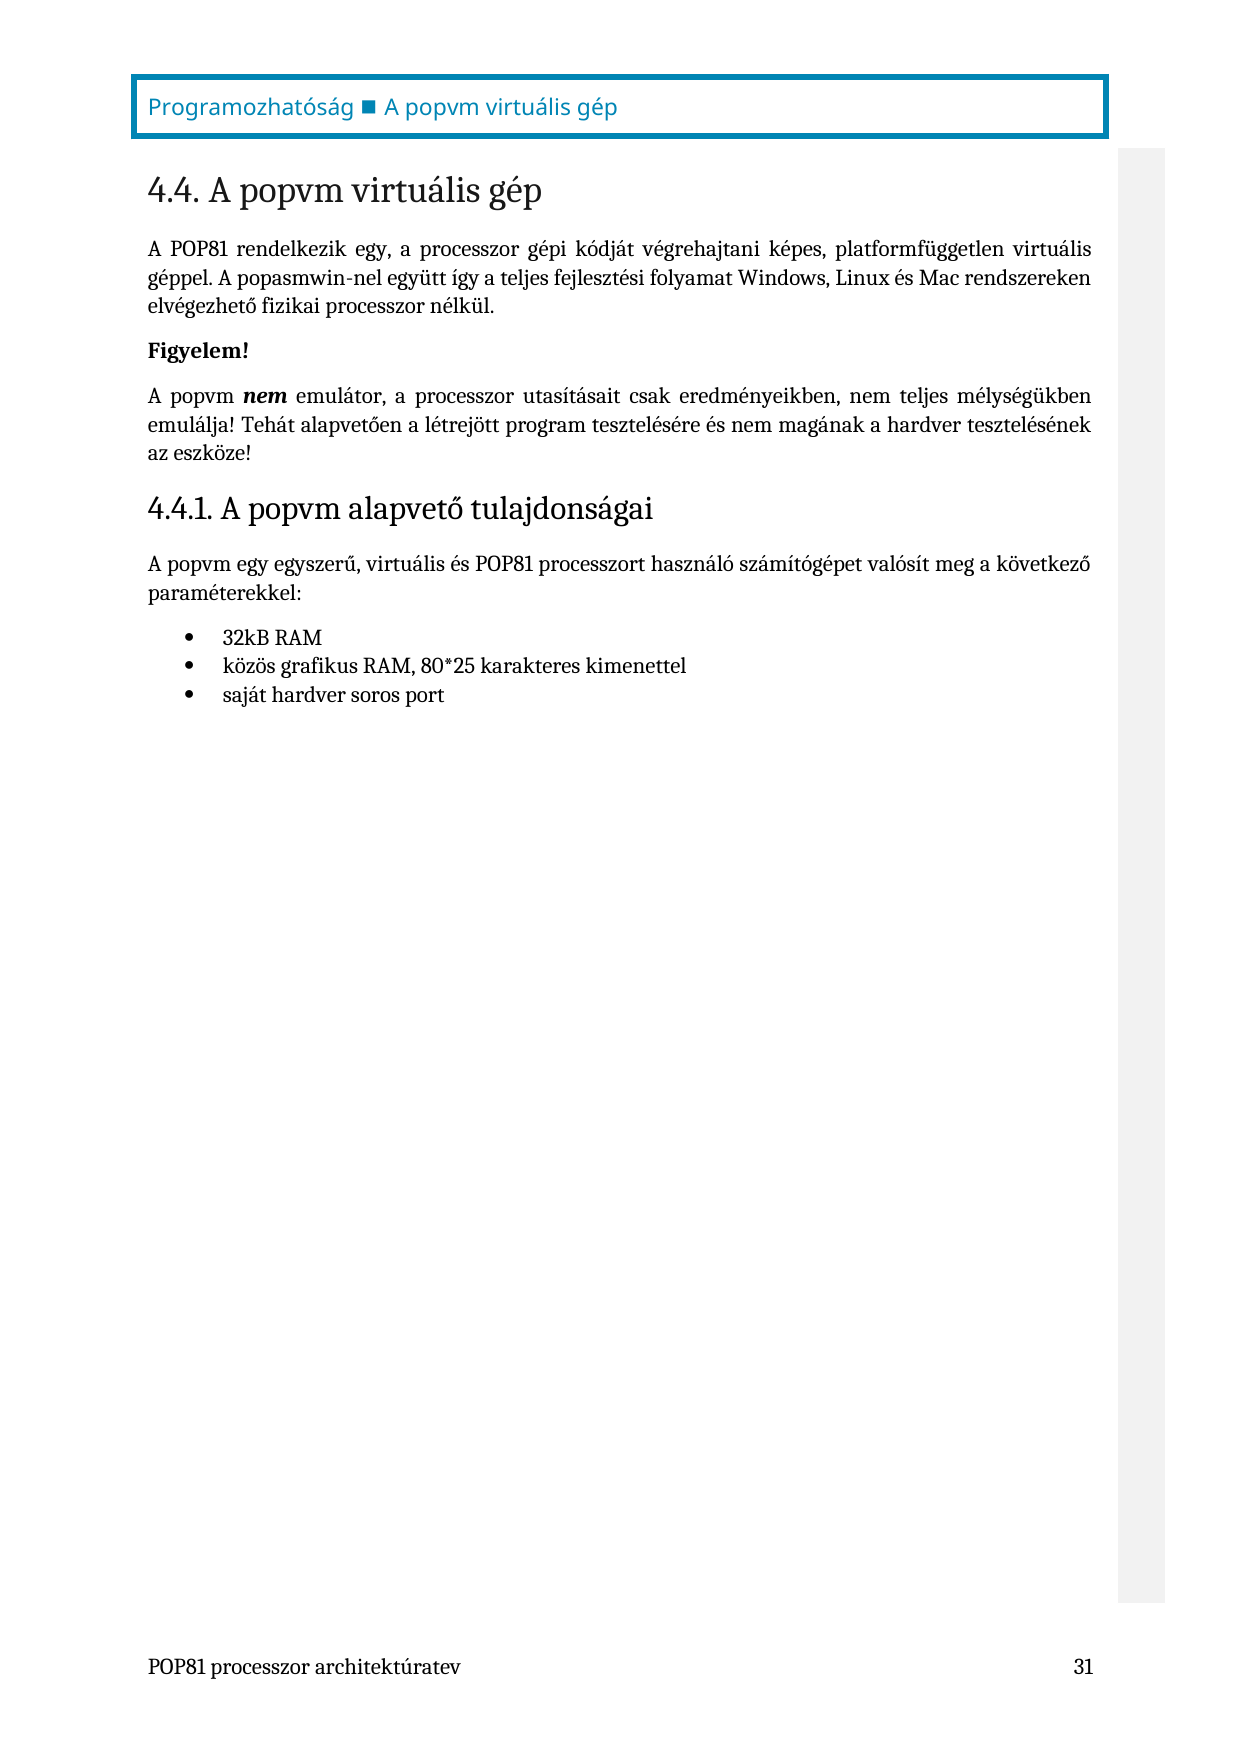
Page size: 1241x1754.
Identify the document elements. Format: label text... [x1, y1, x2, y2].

list 32kB RAM [185, 625, 1093, 651]
subtitle A popvm virtuális gép [148, 168, 1093, 212]
text A popvm nem emulátor, a processzor utasításait csak eredményeikben, nem teljes mélységükben emulálja! Tehát alapvetően a létrejött program tesztelésére és nem magának a hardver tesztelésének az eszköze! [148, 383, 1093, 466]
text A popvm egy egyszerű, virtuális és POP81 processzort használó számítógépet valósít meg a következő paraméterekkel: [148, 551, 1093, 606]
text A POP81 rendelkezik egy, a processzor gépi kódját végrehajtani képes, platformfüggetlen virtuális géppel. A popasmwin-nel együtt így a teljes fejlesztési folyamat Windows, Linux és Mac rendszereken elvégezhető fizikai processzor nélkül. [148, 236, 1093, 319]
text Figyelem! [148, 338, 1093, 364]
subtitle A popvm alapvető tulajdonságai [148, 489, 1093, 527]
list saját hardver soros port [185, 682, 1093, 708]
list közös grafikus RAM, 80*25 karakteres kimenettel [185, 653, 1093, 679]
